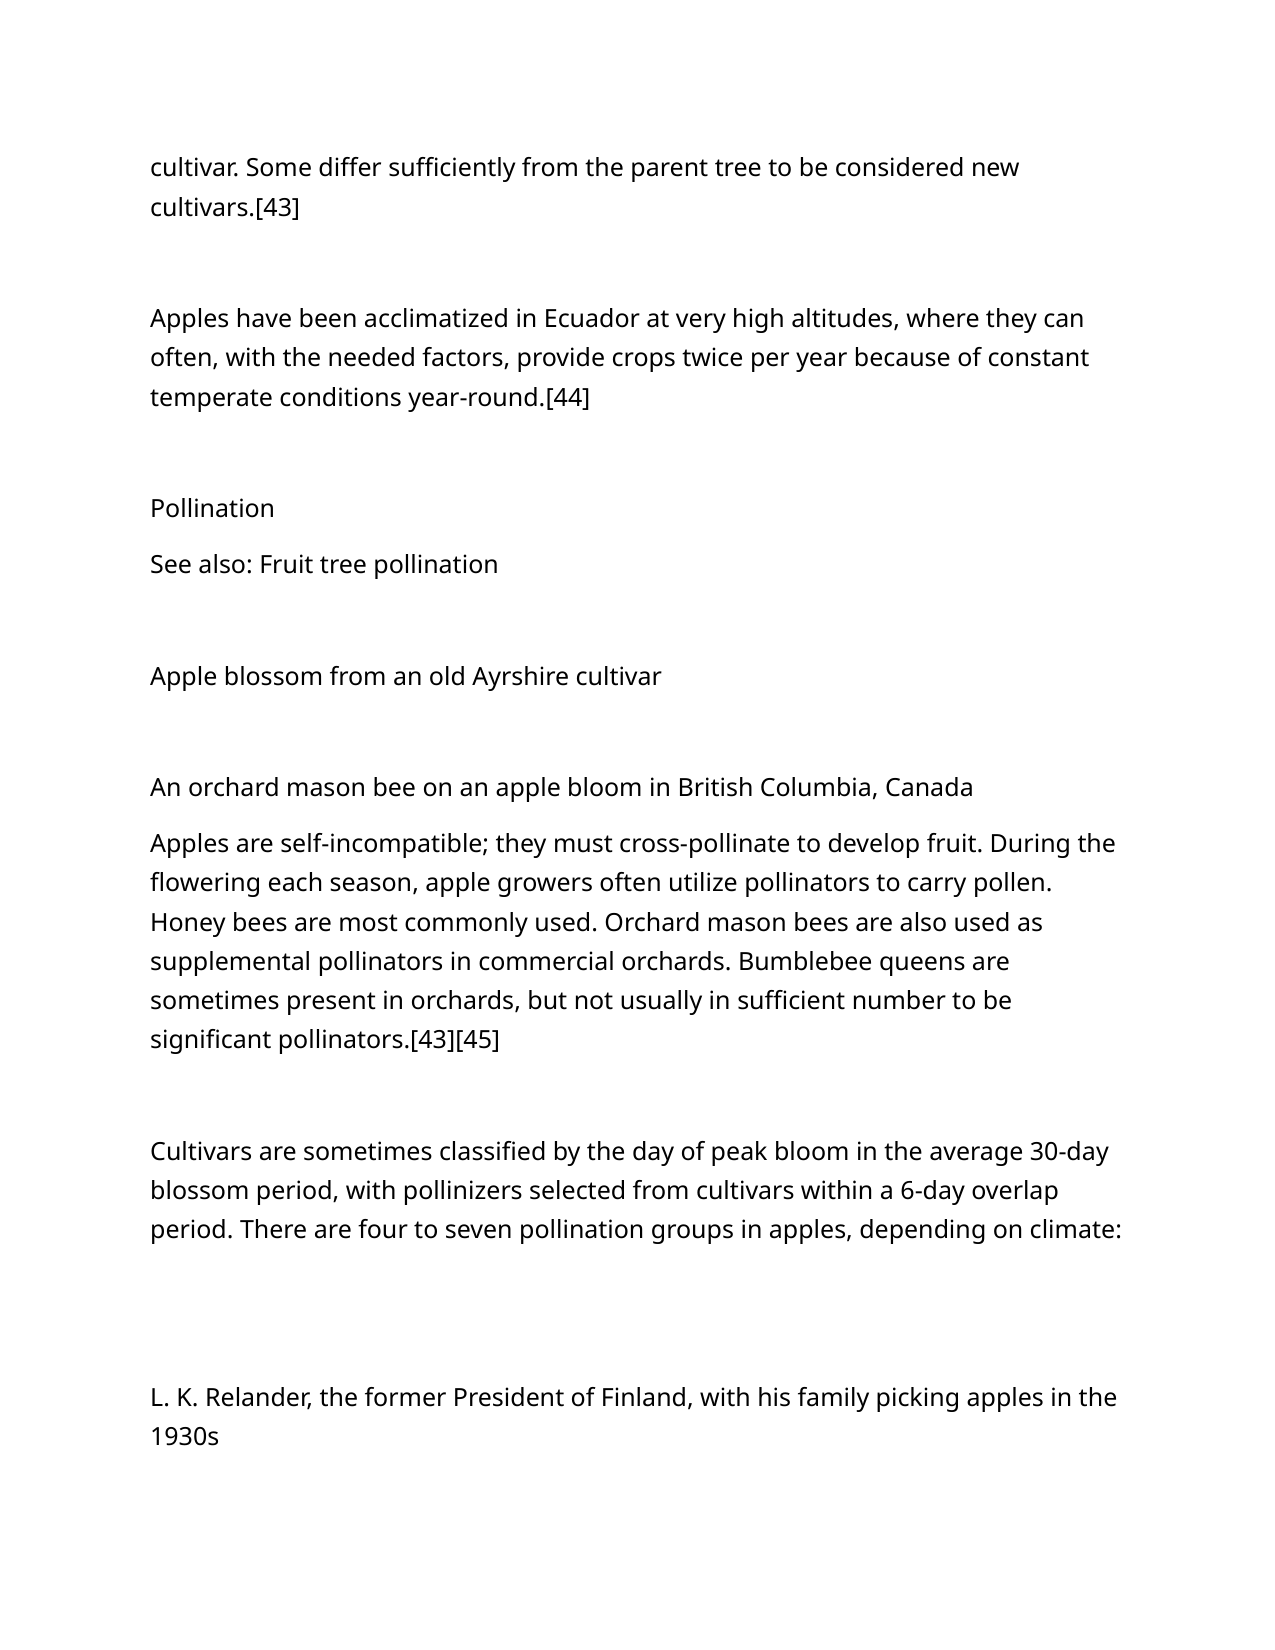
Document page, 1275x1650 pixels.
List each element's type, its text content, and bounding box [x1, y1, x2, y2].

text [150, 150, 1125, 223]
text Apples have been acclimatized in Ecuador at very high altitudes, where they can often, with the needed factors, provide crops twice per year because of constant temperate conditions year-round.[44] [150, 301, 1125, 413]
text L. K. Relander, the former President of Finland, with his family picking apples in the 1930s [150, 1379, 1125, 1452]
text See also: Fruit tree pollination [150, 547, 1125, 581]
text An orchard mason bee on an apple bloom in British Columbia, Canada [150, 770, 1125, 804]
text Cultivars are sometimes classified by the day of peak bloom in the average 30-day blossom period, with pollinizers selected from cultivars within a 6-day overlap period. There are four to seven pollination groups in apples, depending on climate: [150, 1133, 1125, 1246]
text Pollination [150, 491, 1125, 525]
text Apples are self-incompatible; they must cross-pollinate to develop fruit. During the flowering each season, apple growers often utilize pollinators to carry pollen. Honey bees are most commonly used. Orchard mason bees are also used as supplemental pollinators in commercial orchards. Bumblebee queens are sometimes present in orchards, but not usually in sufficient number to be significant pollinators.[43][45] [150, 826, 1125, 1056]
text Apple blossom from an old Ayrshire cultivar [150, 658, 1125, 692]
